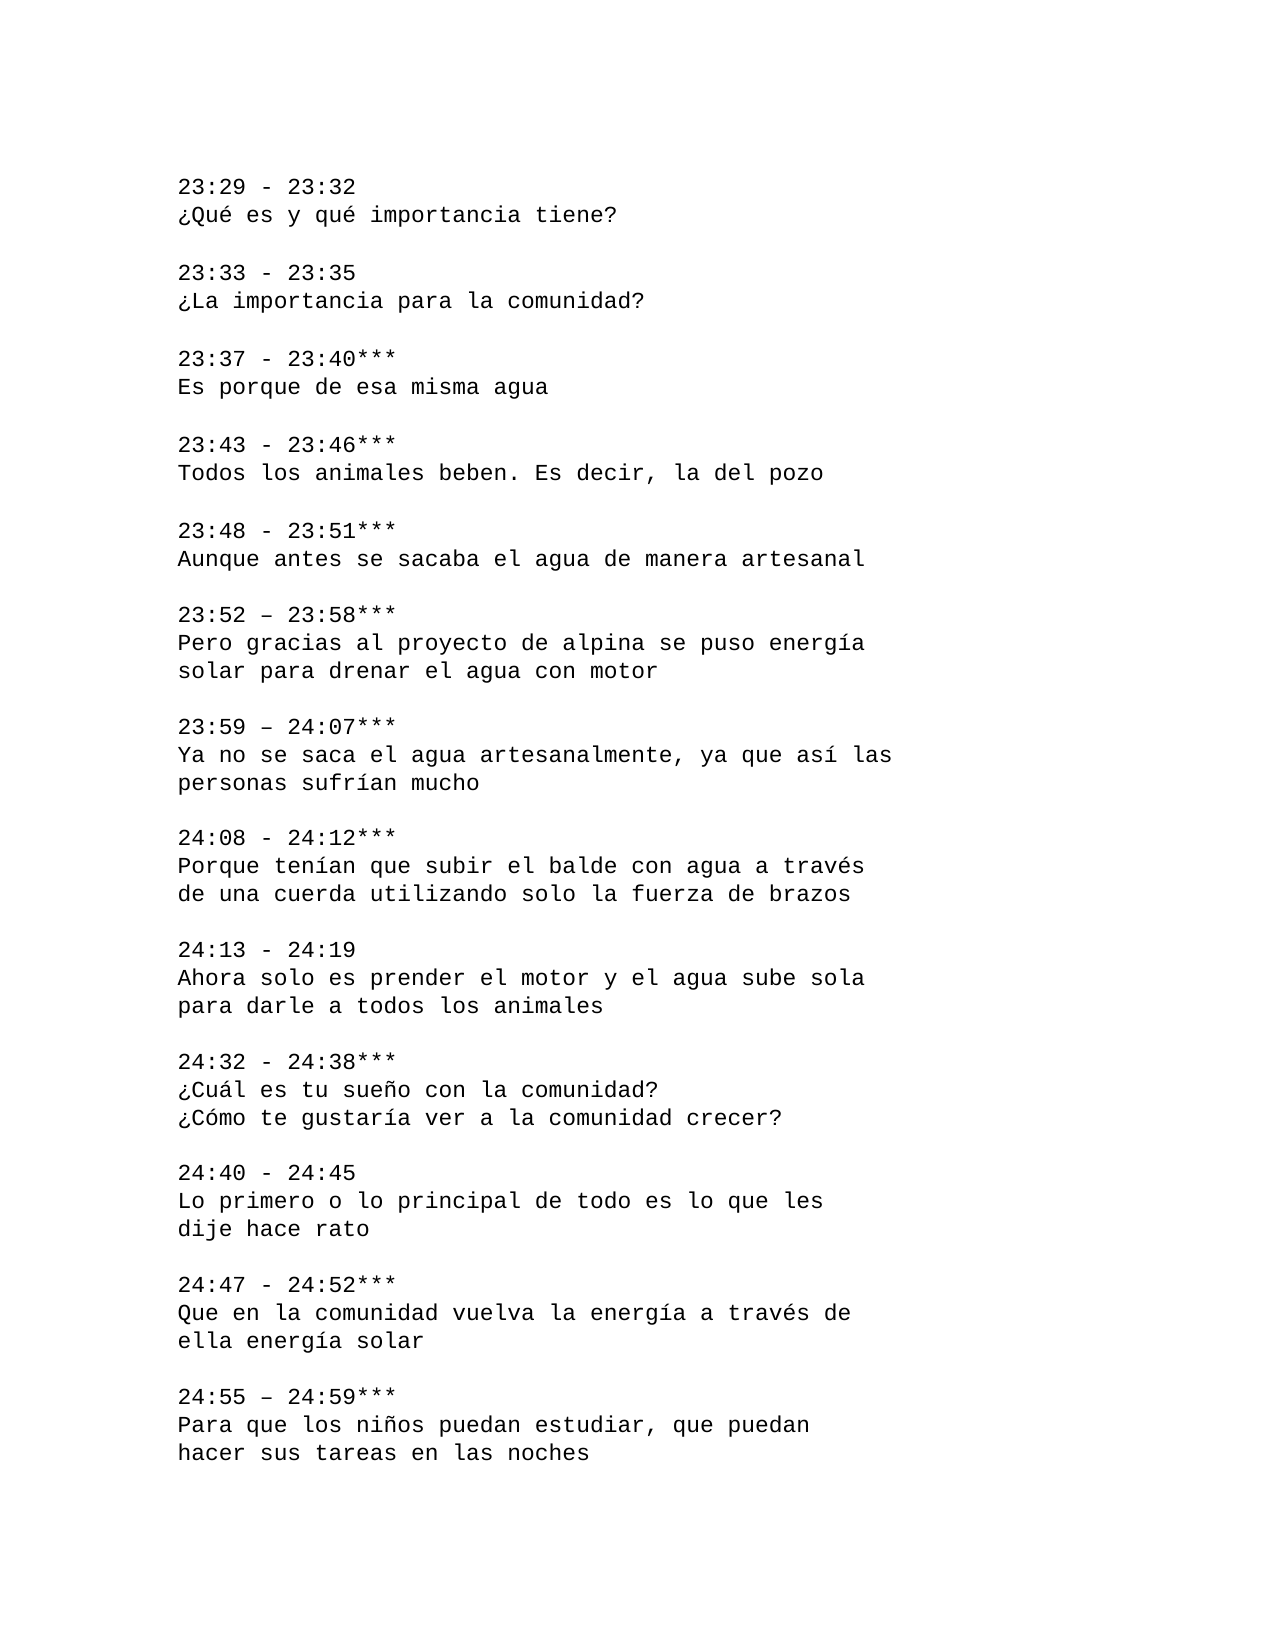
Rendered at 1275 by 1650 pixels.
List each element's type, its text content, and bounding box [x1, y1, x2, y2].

text personas sufrían mucho [177, 771, 1098, 797]
text 24:47 - 24:52*** [177, 1273, 1098, 1299]
text Para que los niños puedan estudiar, que puedan [177, 1413, 1098, 1439]
text 23:52 – 23:58*** [177, 603, 1098, 629]
text ¿La importancia para la comunidad? [177, 289, 1098, 315]
text ¿Cómo te gustaría ver a la comunidad crecer? [177, 1106, 1098, 1132]
text Aunque antes se sacaba el agua de manera artesanal [177, 548, 1098, 573]
text 24:55 – 24:59*** [177, 1385, 1098, 1411]
text 23:43 - 23:46*** [177, 434, 1098, 459]
text Ya no se saca el agua artesanalmente, ya que así las [177, 743, 1098, 769]
text 24:08 - 24:12*** [177, 827, 1098, 853]
text dije hace rato [177, 1218, 1098, 1243]
text 23:33 - 23:35 [177, 262, 1098, 287]
text 24:13 - 24:19 [177, 938, 1098, 964]
text solar para drenar el agua con motor [177, 659, 1098, 685]
text 23:37 - 23:40*** [177, 348, 1098, 373]
text Pero gracias al proyecto de alpina se puso energía [177, 631, 1098, 657]
text de una cuerda utilizando solo la fuerza de brazos [177, 883, 1098, 908]
text Ahora solo es prender el motor y el agua sube sola [177, 966, 1098, 992]
text ¿Cuál es tu sueño con la comunidad? [177, 1078, 1098, 1104]
text ella energía solar [177, 1329, 1098, 1355]
text Que en la comunidad vuelva la energía a través de [177, 1301, 1098, 1327]
text hacer sus tareas en las noches [177, 1441, 1098, 1467]
text 23:48 - 23:51*** [177, 520, 1098, 546]
text Porque tenían que subir el balde con agua a través [177, 855, 1098, 881]
text 23:29 - 23:32 [177, 176, 1098, 201]
text ¿Qué es y qué importancia tiene? [177, 203, 1098, 229]
text Es porque de esa misma agua [177, 376, 1098, 401]
text Lo primero o lo principal de todo es lo que les [177, 1190, 1098, 1216]
text para darle a todos los animales [177, 994, 1098, 1020]
text 24:40 - 24:45 [177, 1162, 1098, 1188]
text 24:32 - 24:38*** [177, 1050, 1098, 1076]
text Todos los animales beben. Es decir, la del pozo [177, 462, 1098, 487]
text 23:59 – 24:07*** [177, 715, 1098, 741]
